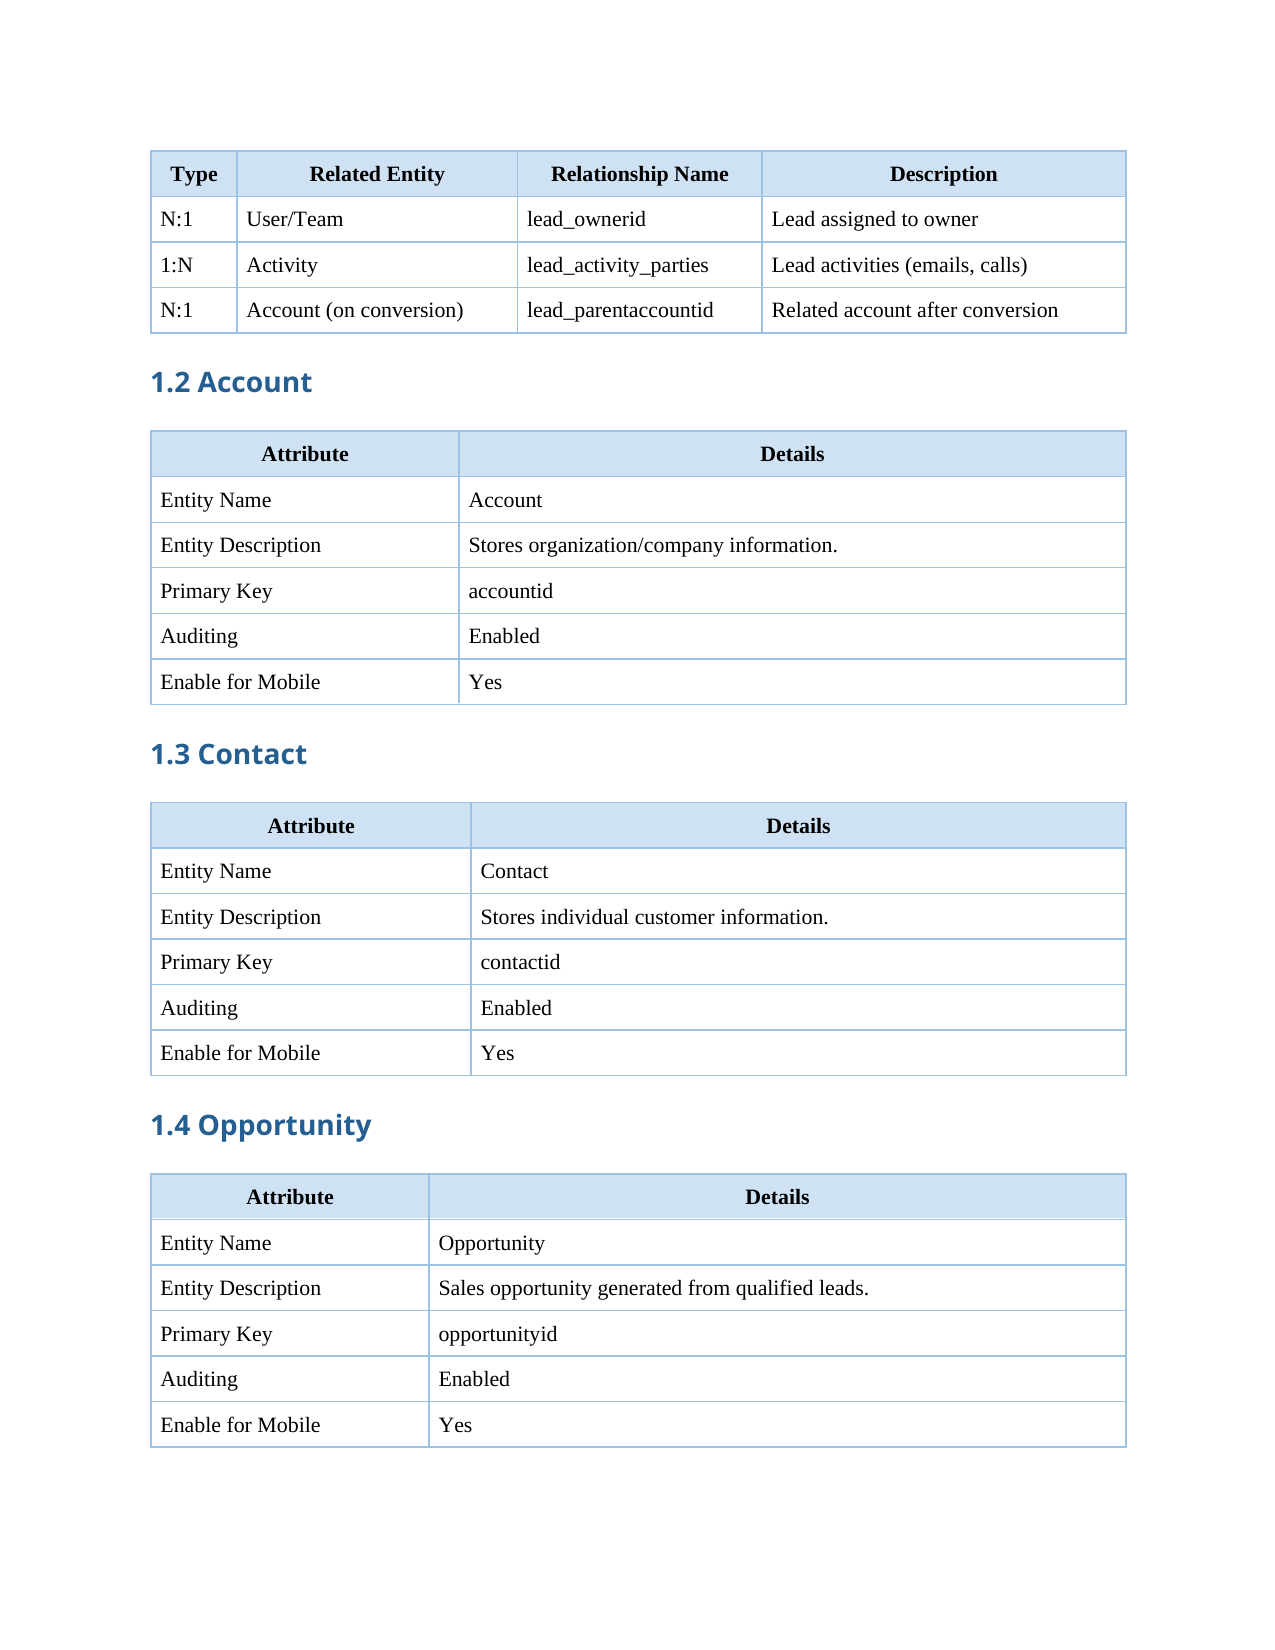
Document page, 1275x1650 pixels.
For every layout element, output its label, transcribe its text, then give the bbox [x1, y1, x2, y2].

table_cell Auditing [152, 985, 470, 1029]
table_header Attribute [152, 803, 470, 847]
table_cell Stores organization/company information. [460, 523, 1125, 567]
subtitle 1.4 Opportunity [150, 1106, 1125, 1144]
table_cell lead_ownerid [518, 197, 761, 241]
table_cell Sales opportunity generated from qualified leads. [430, 1266, 1125, 1309]
table_cell Entity Description [152, 1266, 428, 1309]
table_cell Auditing [152, 1357, 428, 1401]
table_cell Lead assigned to owner [763, 197, 1125, 241]
table_cell Contact [472, 849, 1125, 893]
table_cell Enabled [472, 985, 1125, 1029]
table_cell lead_parentaccountid [518, 288, 761, 332]
table_cell Activity [238, 243, 517, 287]
table_cell Related account after conversion [763, 288, 1125, 332]
table_cell Yes [430, 1402, 1125, 1446]
table_header Description [763, 152, 1125, 196]
table_cell Lead activities (emails, calls) [763, 243, 1125, 287]
table_cell N:1 [152, 288, 236, 332]
table_cell Enable for Mobile [152, 1402, 428, 1446]
table_header Details [460, 432, 1125, 476]
table_cell Enable for Mobile [152, 660, 458, 703]
table_cell N:1 [152, 197, 236, 241]
table_cell Opportunity [430, 1220, 1125, 1264]
table_cell Stores individual customer information. [472, 894, 1125, 938]
table_cell Primary Key [152, 940, 470, 984]
table_header Details [430, 1175, 1125, 1218]
table_cell Enabled [460, 614, 1125, 658]
table_cell Auditing [152, 614, 458, 658]
table_cell User/Team [238, 197, 517, 241]
table_cell Entity Name [152, 849, 470, 893]
table_cell 1:N [152, 243, 236, 287]
table_header Relationship Name [518, 152, 761, 196]
table_cell Yes [460, 660, 1125, 703]
table_cell lead_activity_parties [518, 243, 761, 287]
subtitle 1.3 Contact [150, 734, 1125, 772]
table_cell Entity Name [152, 477, 458, 521]
table_cell Entity Name [152, 1220, 428, 1264]
table_cell Account (on conversion) [238, 288, 517, 332]
table_header Attribute [152, 1175, 428, 1218]
table_cell Account [460, 477, 1125, 521]
table_cell Primary Key [152, 568, 458, 612]
table_header Type [152, 152, 236, 196]
table_cell Enable for Mobile [152, 1031, 470, 1075]
table_cell Entity Description [152, 523, 458, 567]
table_header Attribute [152, 432, 458, 476]
table_cell Primary Key [152, 1311, 428, 1355]
table_cell contactid [472, 940, 1125, 984]
table_cell Enabled [430, 1357, 1125, 1401]
table_cell Yes [472, 1031, 1125, 1075]
table_cell accountid [460, 568, 1125, 612]
table_cell Entity Description [152, 894, 470, 938]
table_header Details [472, 803, 1125, 847]
subtitle 1.2 Account [150, 363, 1125, 401]
table_header Related Entity [238, 152, 517, 196]
table_cell opportunityid [430, 1311, 1125, 1355]
